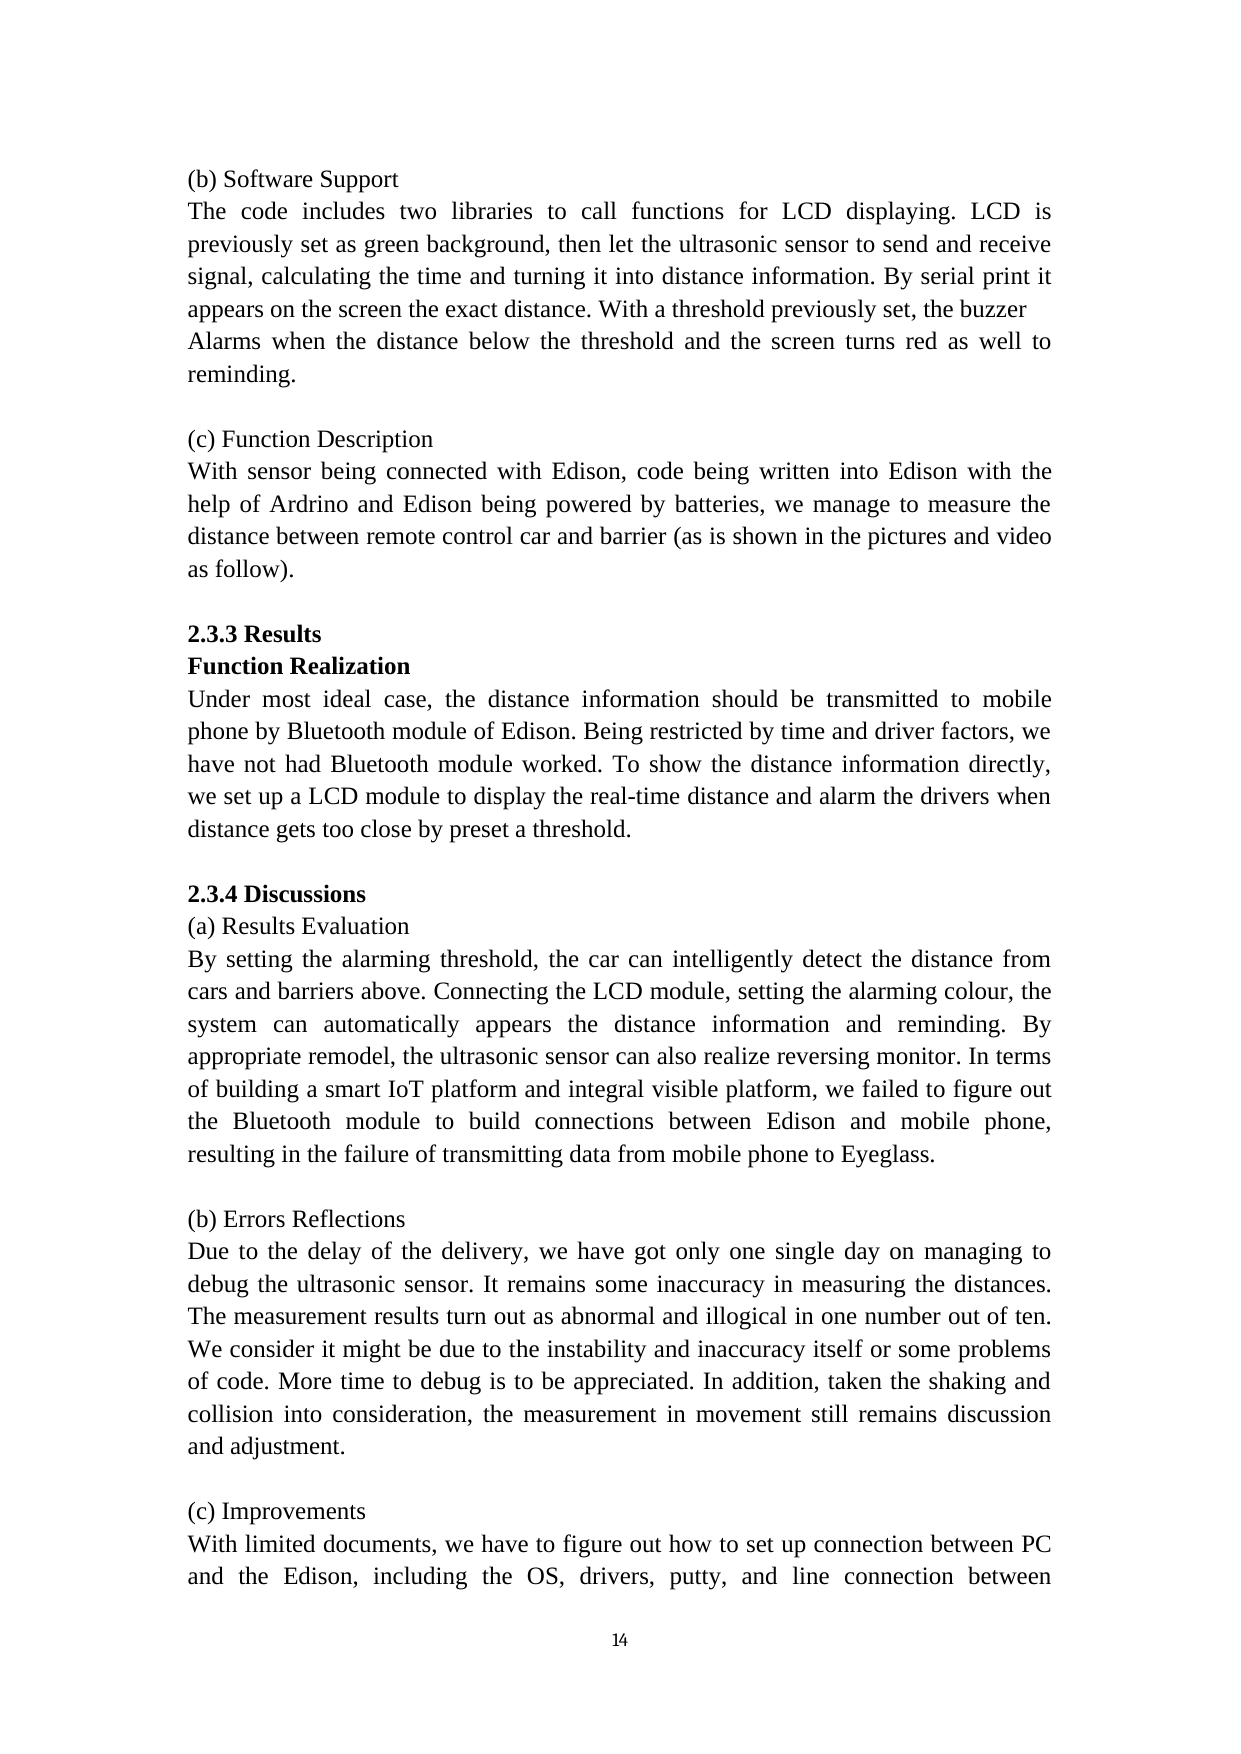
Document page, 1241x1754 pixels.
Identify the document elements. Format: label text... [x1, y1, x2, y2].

text (b) Software Support [187, 162, 1053, 194]
text 2.3.3 Results [187, 617, 1053, 649]
text (a) Results Evaluation [187, 909, 1053, 942]
text 2.3.4 Discussions [187, 877, 1053, 909]
text Due to the delay of the delivery, we have got only one single day on managing to debug the ultrasonic sensor. It remains some inaccuracy in measuring the distances. The measurement results turn out as abnormal and illogical in one number out of ten. We consider it might be due to the instability and inaccuracy itself or some problems of code. More time to debug is to be appreciated. In addition, taken the shaking and collision into consideration, the measurement in movement still remains discussion and adjustment. [187, 1234, 1053, 1462]
text Function Realization [187, 649, 1053, 682]
text (c) Function Description [187, 422, 1053, 454]
text (b) Errors Reflections [187, 1202, 1053, 1234]
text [187, 1527, 1053, 1592]
text Alarms when the distance below the threshold and the screen turns red as well to reminding. [187, 324, 1053, 389]
text By setting the alarming threshold, the car can intelligently detect the distance from cars and barriers above. Connecting the LCD module, setting the alarming colour, the system can automatically appears the distance information and reminding. By appropriate remodel, the ultrasonic sensor can also realize reversing monitor. In terms of building a smart IoT platform and integral visible platform, we failed to figure out the Bluetooth module to build connections between Edison and mobile phone, resulting in the failure of transmitting data from mobile phone to Eyeglass. [187, 942, 1053, 1169]
text The code includes two libraries to call functions for LCD displaying. LCD is previously set as green background, then let the ultrasonic sensor to send and receive signal, calculating the time and turning it into distance information. By serial print it appears on the screen the exact distance. With a threshold previously set, the buzzer [187, 194, 1053, 324]
text (c) Improvements [187, 1494, 1053, 1527]
text With sensor being connected with Edison, code being written into Edison with the help of Ardrino and Edison being powered by batteries, we manage to measure the distance between remote control car and barrier (as is shown in the pictures and video as follow). [187, 454, 1053, 584]
text Under most ideal case, the distance information should be transmitted to mobile phone by Bluetooth module of Edison. Being restricted by time and driver factors, we have not had Bluetooth module worked. To show the distance information directly, we set up a LCD module to display the real-time distance and alarm the drivers when distance gets too close by preset a threshold. [187, 682, 1053, 844]
